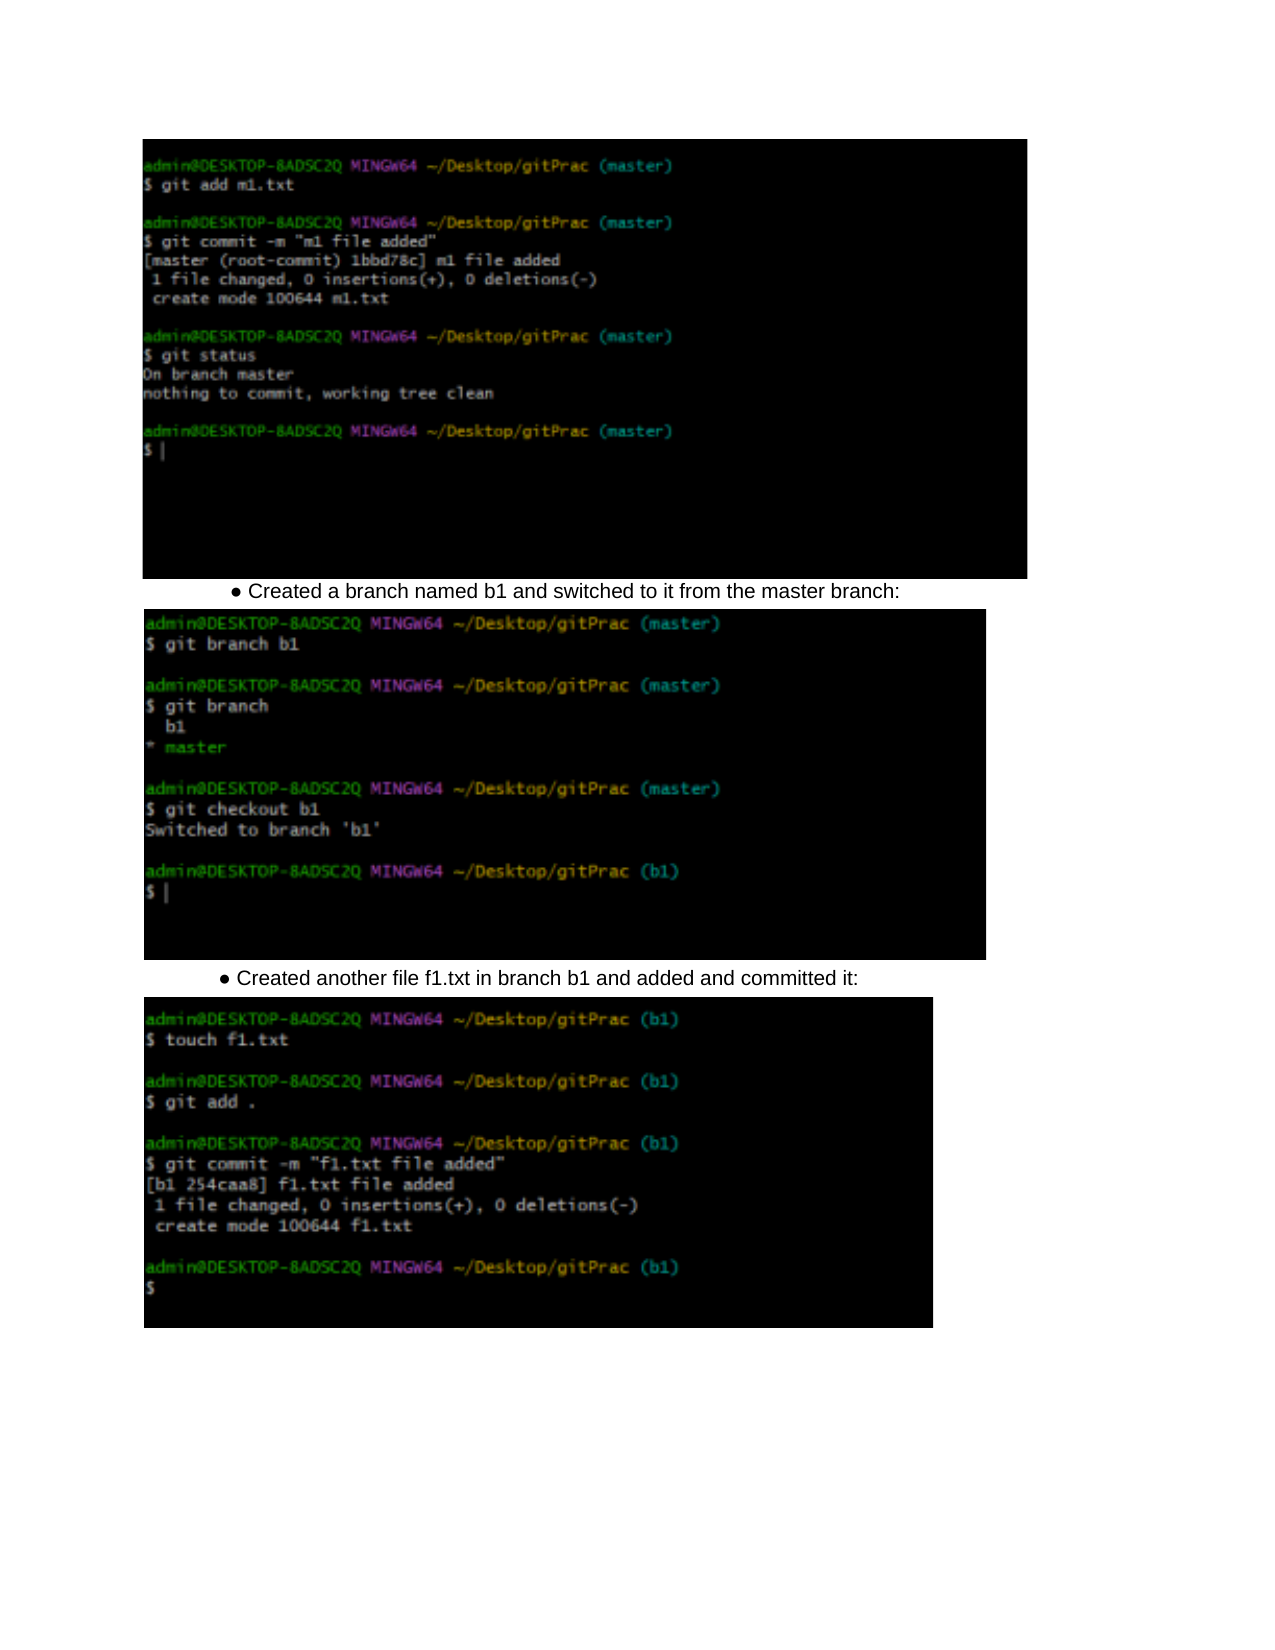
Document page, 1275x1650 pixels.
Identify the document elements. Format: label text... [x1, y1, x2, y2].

text ● Created another file f1.txt in branch b1 and added and committed it: [144, 966, 933, 997]
text ● Created a branch named b1 and switched to it from the master branch: [144, 579, 986, 609]
picture [144, 997, 934, 1328]
picture [142, 139, 1028, 579]
picture [144, 609, 987, 960]
